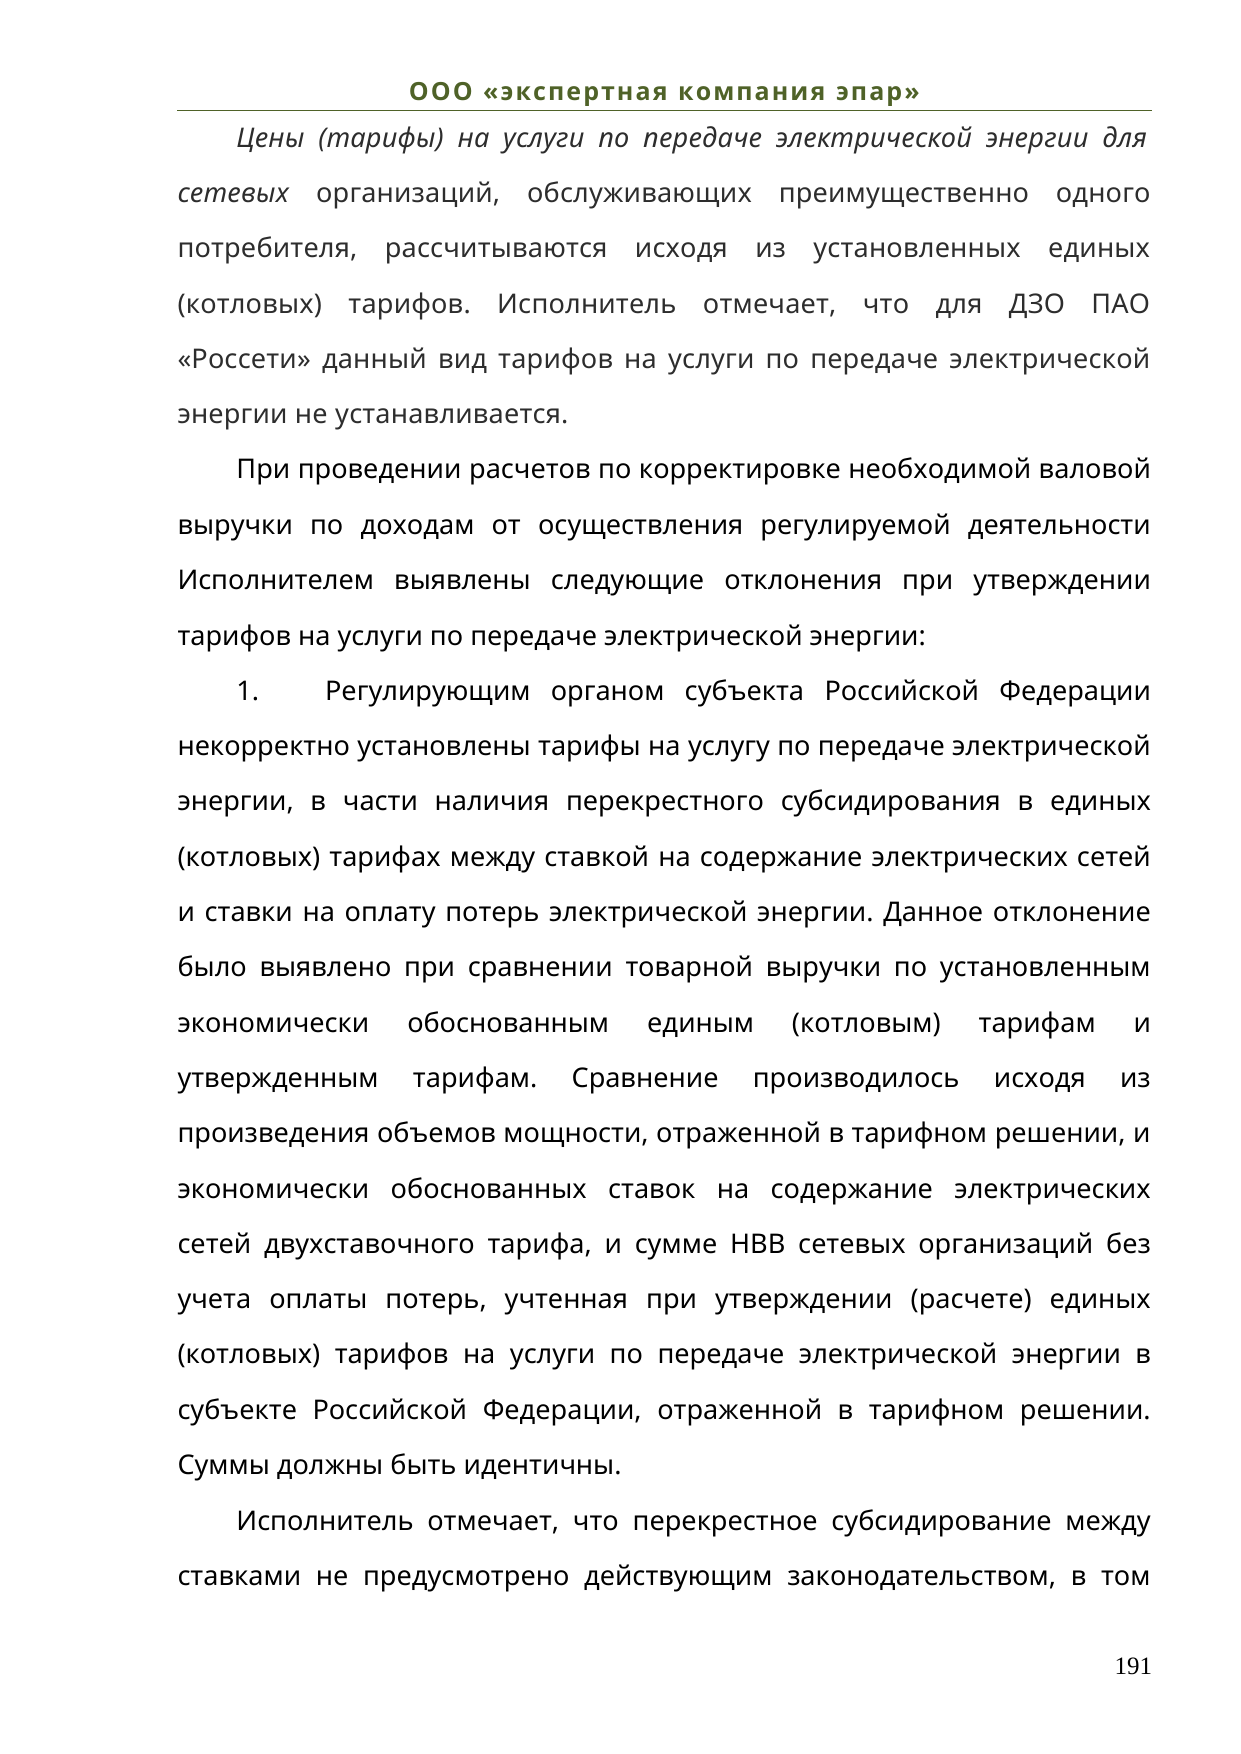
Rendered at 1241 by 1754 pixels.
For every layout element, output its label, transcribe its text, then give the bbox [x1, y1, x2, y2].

text Цены (тарифы) на услуги по передаче электрической энергии для сетевых организаций, обслуживающих преимущественно одного потребителя, рассчитываются исходя из установленных единых (котловых) тарифов. Исполнитель отмечает, что для ДЗО ПАО «Россети» данный вид тарифов на услуги по передаче электрической энергии не устанавливается. [177, 118, 1152, 432]
list Регулирующим органом субъекта Российской Федерации некорректно установлены тарифы на услугу по передаче электрической энергии, в части наличия перекрестного субсидирования в единых (котловых) тарифах между ставкой на содержание электрических сетей и ставки на оплату потерь электрической энергии. Данное отклонение было выявлено при сравнении товарной выручки по установленным экономически обоснованным единым (котловым) тарифам и утвержденным тарифам. Сравнение производилось исходя из произведения объемов мощности, отраженной в тарифном решении, и экономически обоснованных ставок на содержание электрических сетей двухставочного тарифа, и сумме HBB сетевых организаций без учета оплаты потерь, учтенная при утверждении (расчете) единых (котловых) тарифов на услуги по передаче электрической энергии в субъекте Российской Федерации, отраженной в тарифном решении. Суммы должны быть идентичны. [177, 671, 1152, 1482]
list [177, 1501, 1152, 1593]
text При проведении расчетов по корректировке необходимой валовой выручки по доходам от осуществления регулируемой деятельности Исполнителем выявлены следующие отклонения при утверждении тарифов на услуги по передаче электрической энергии: [177, 450, 1152, 653]
